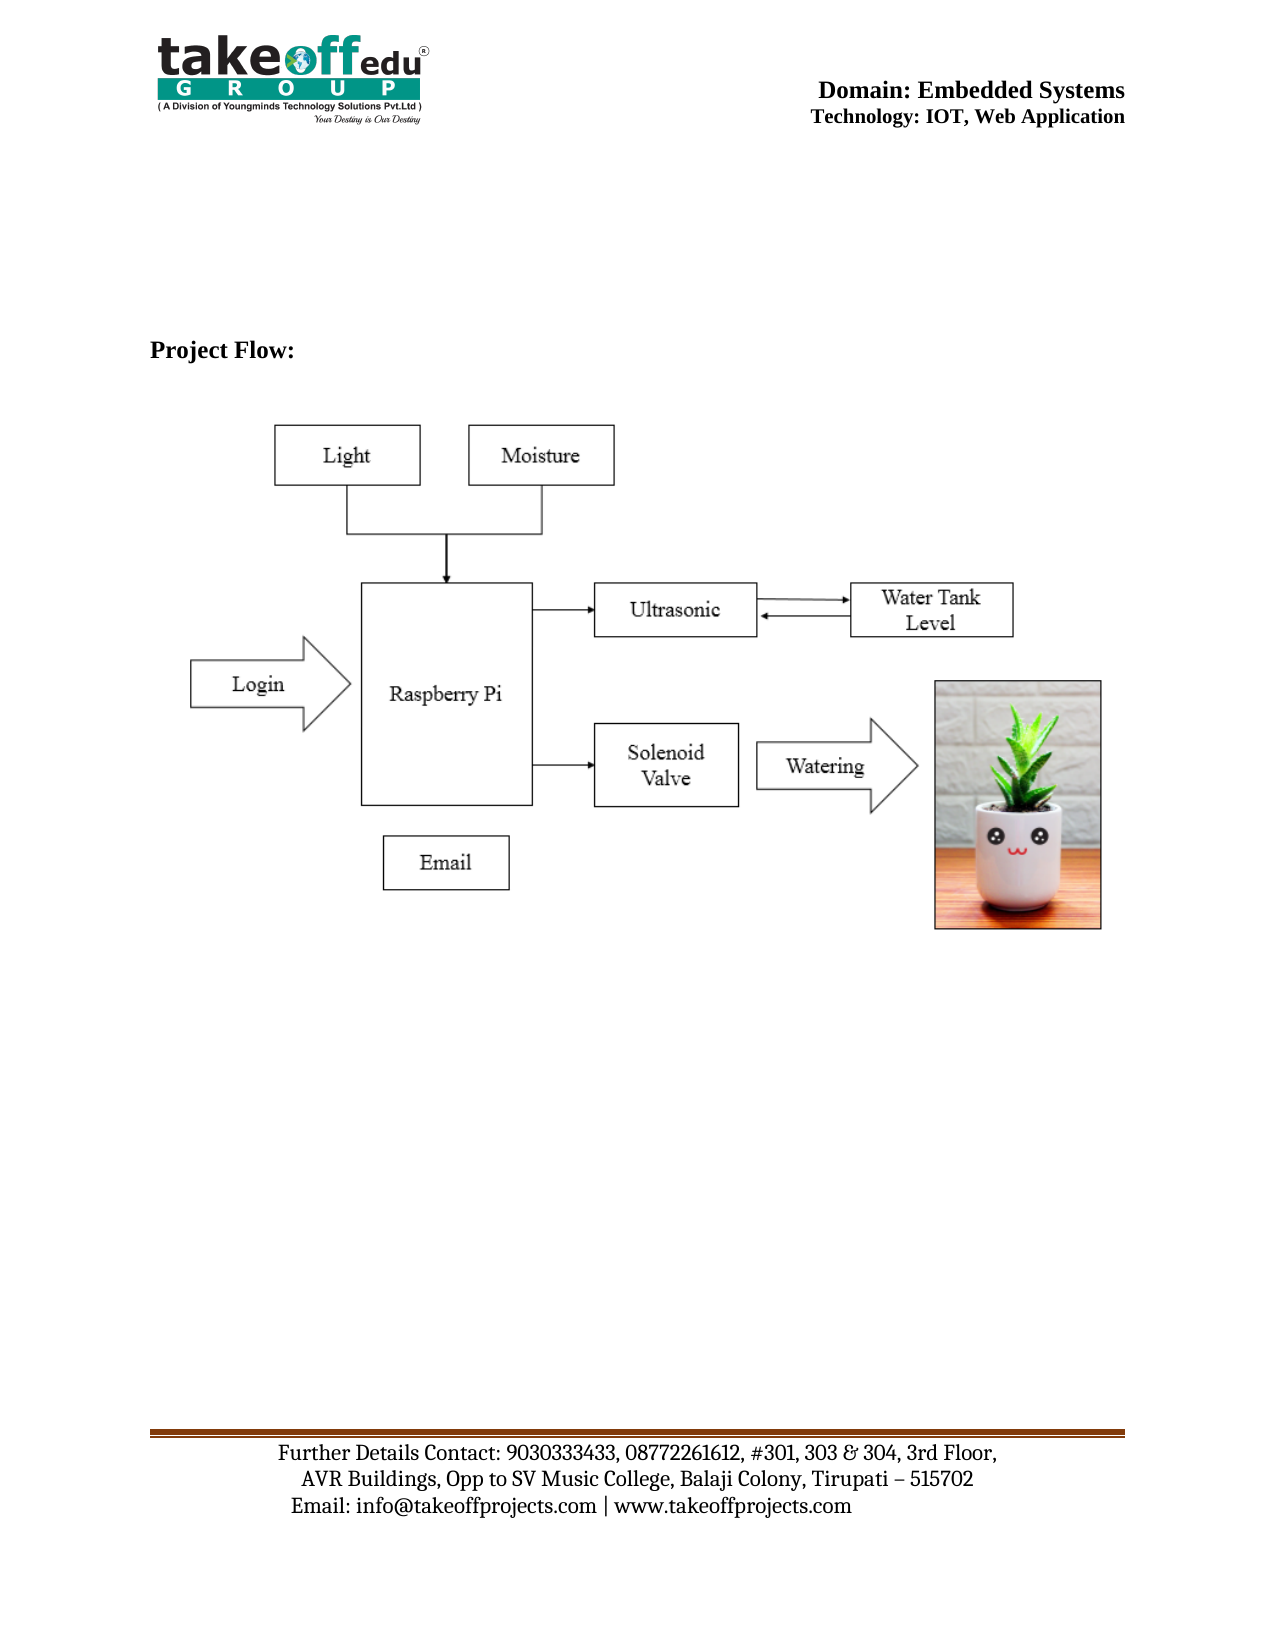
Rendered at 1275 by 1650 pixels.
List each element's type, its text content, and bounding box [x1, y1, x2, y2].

picture [150, 35, 434, 138]
picture [150, 383, 1125, 965]
text Project Flow: [150, 335, 1125, 364]
